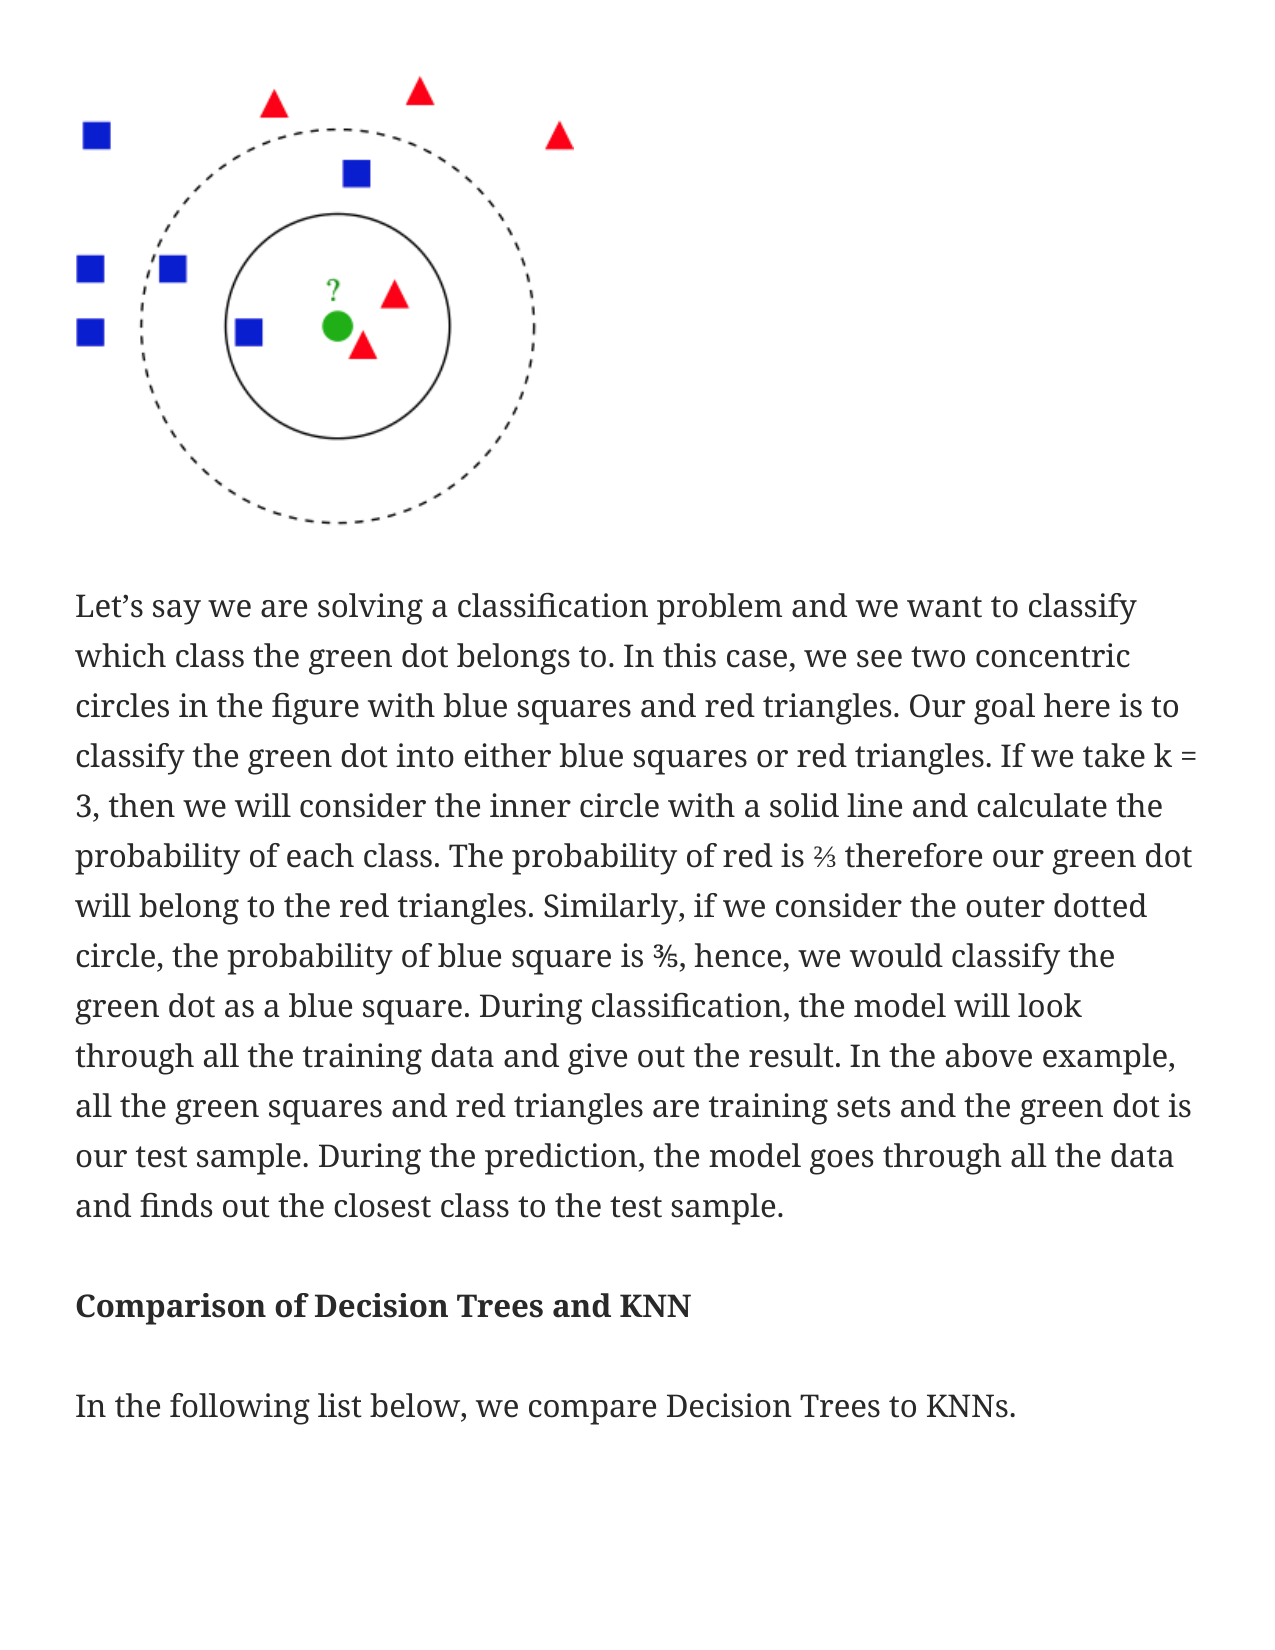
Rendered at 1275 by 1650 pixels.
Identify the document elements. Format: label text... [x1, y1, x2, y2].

picture [75, 75, 574, 527]
text Comparison of Decision Trees and KNN [75, 1276, 1200, 1326]
text In the following list below, we compare Decision Trees to KNNs. [75, 1376, 1200, 1426]
text Let’s say we are solving a classification problem and we want to classify which class the green dot belongs to. In this case, we see two concentric circles in the figure with blue squares and red triangles. Our goal here is to classify the green dot into either blue squares or red triangles. If we take k = 3, then we will consider the inner circle with a solid line and calculate the probability of each class. The probability of red is ⅔ therefore our green dot will belong to the red triangles. Similarly, if we consider the outer dotted circle, the probability of blue square is ⅗, hence, we would classify the green dot as a blue square. During classification, the model will look through all the training data and give out the result. In the above example, all the green squares and red triangles are training sets and the green dot is our test sample. During the prediction, the model goes through all the data and finds out the closest class to the test sample. [75, 576, 1200, 1226]
